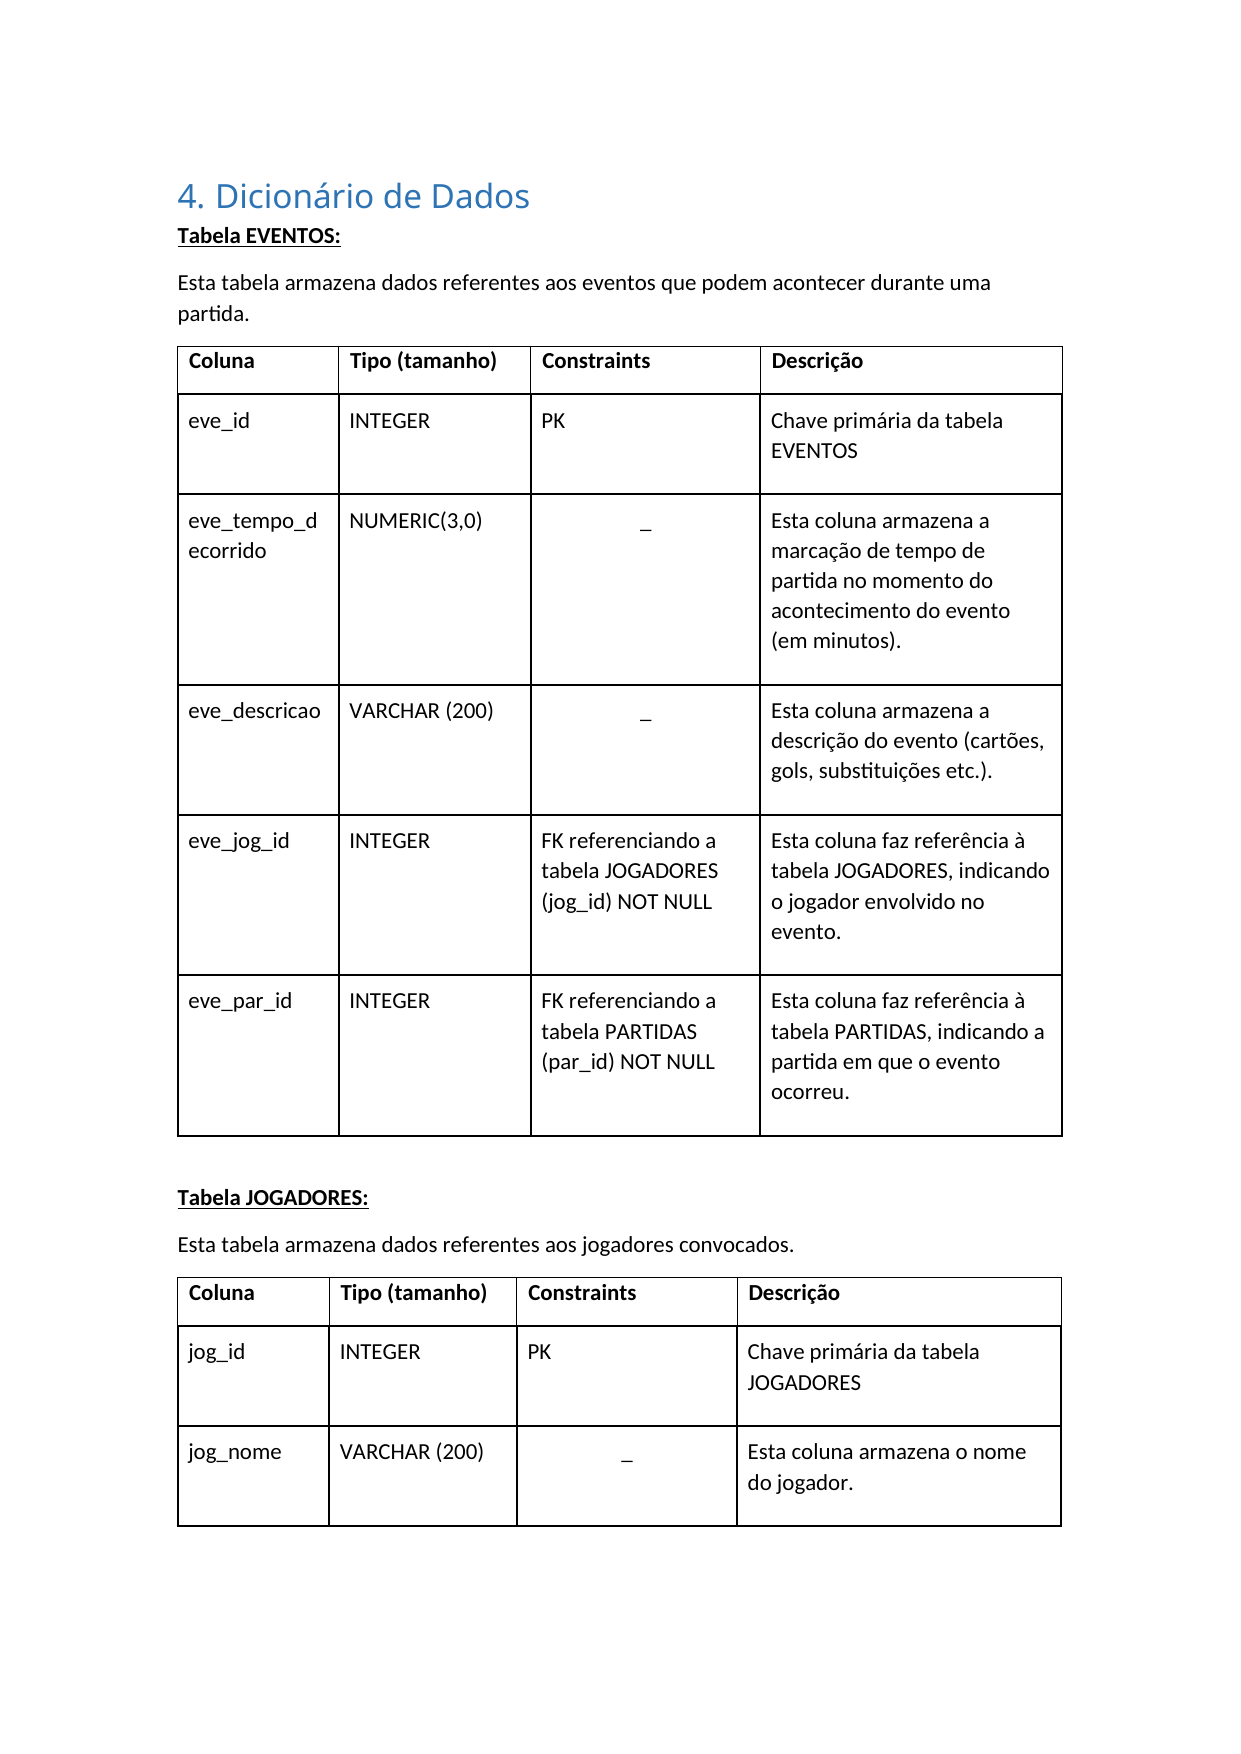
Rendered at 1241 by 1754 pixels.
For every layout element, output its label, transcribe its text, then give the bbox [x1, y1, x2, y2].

table_cell jog_id [179, 1327, 328, 1425]
table_header Descrição [761, 347, 1062, 393]
table_cell eve_tempo_decorrido [179, 495, 338, 684]
table_cell VARCHAR (200) [340, 686, 530, 814]
table_cell Esta coluna armazena a marcação de tempo de partida no momento do acontecimento do evento (em minutos). [761, 495, 1061, 684]
table_cell eve_jog_id [179, 816, 338, 974]
table_cell INTEGER [340, 816, 530, 974]
table_cell VARCHAR (200) [330, 1427, 516, 1525]
table_cell INTEGER [340, 395, 530, 493]
table_cell FK referenciando a tabela PARTIDAS (par_id) NOT NULL [532, 976, 759, 1134]
table_header Constraints [531, 347, 760, 393]
table_cell Esta coluna faz referência à tabela JOGADORES, indicando o jogador envolvido no evento. [761, 816, 1061, 974]
table_cell NUMERIC(3,0) [340, 495, 530, 684]
text Esta tabela armazena dados referentes aos jogadores convocados. [177, 1230, 1063, 1258]
table_cell PK [518, 1327, 736, 1425]
table_header Coluna [178, 347, 338, 393]
table_cell _ [532, 495, 759, 684]
table_cell eve_id [179, 395, 338, 493]
table_cell _ [518, 1427, 736, 1525]
table_cell Esta coluna armazena a descrição do evento (cartões, gols, substituições etc.). [761, 686, 1061, 814]
table_cell INTEGER [330, 1327, 516, 1425]
table_cell _ [532, 686, 759, 814]
text Tabela EVENTOS: [177, 222, 1063, 249]
table_cell Chave primária da tabela JOGADORES [738, 1327, 1060, 1425]
table_header Coluna [178, 1278, 329, 1325]
table_cell eve_descricao [179, 686, 338, 814]
text Esta tabela armazena dados referentes aos eventos que podem acontecer durante uma partida. [177, 268, 1063, 327]
subtitle Dicionário de Dados [177, 173, 1063, 218]
table_cell Esta coluna faz referência à tabela PARTIDAS, indicando a partida em que o evento ocorreu. [761, 976, 1061, 1134]
table_cell FK referenciando a tabela JOGADORES (jog_id) NOT NULL [532, 816, 759, 974]
table_cell PK [532, 395, 759, 493]
table_cell INTEGER [340, 976, 530, 1134]
table_cell jog_nome [179, 1427, 328, 1525]
table_header Tipo (tamanho) [330, 1278, 516, 1325]
table_header Constraints [517, 1278, 737, 1325]
table_cell Esta coluna armazena o nome do jogador. [738, 1427, 1060, 1525]
table_header Descrição [738, 1278, 1061, 1325]
table_header Tipo (tamanho) [339, 347, 530, 393]
table_cell Chave primária da tabela EVENTOS [761, 395, 1061, 493]
table_cell eve_par_id [179, 976, 338, 1134]
text Tabela JOGADORES: [177, 1183, 1063, 1211]
